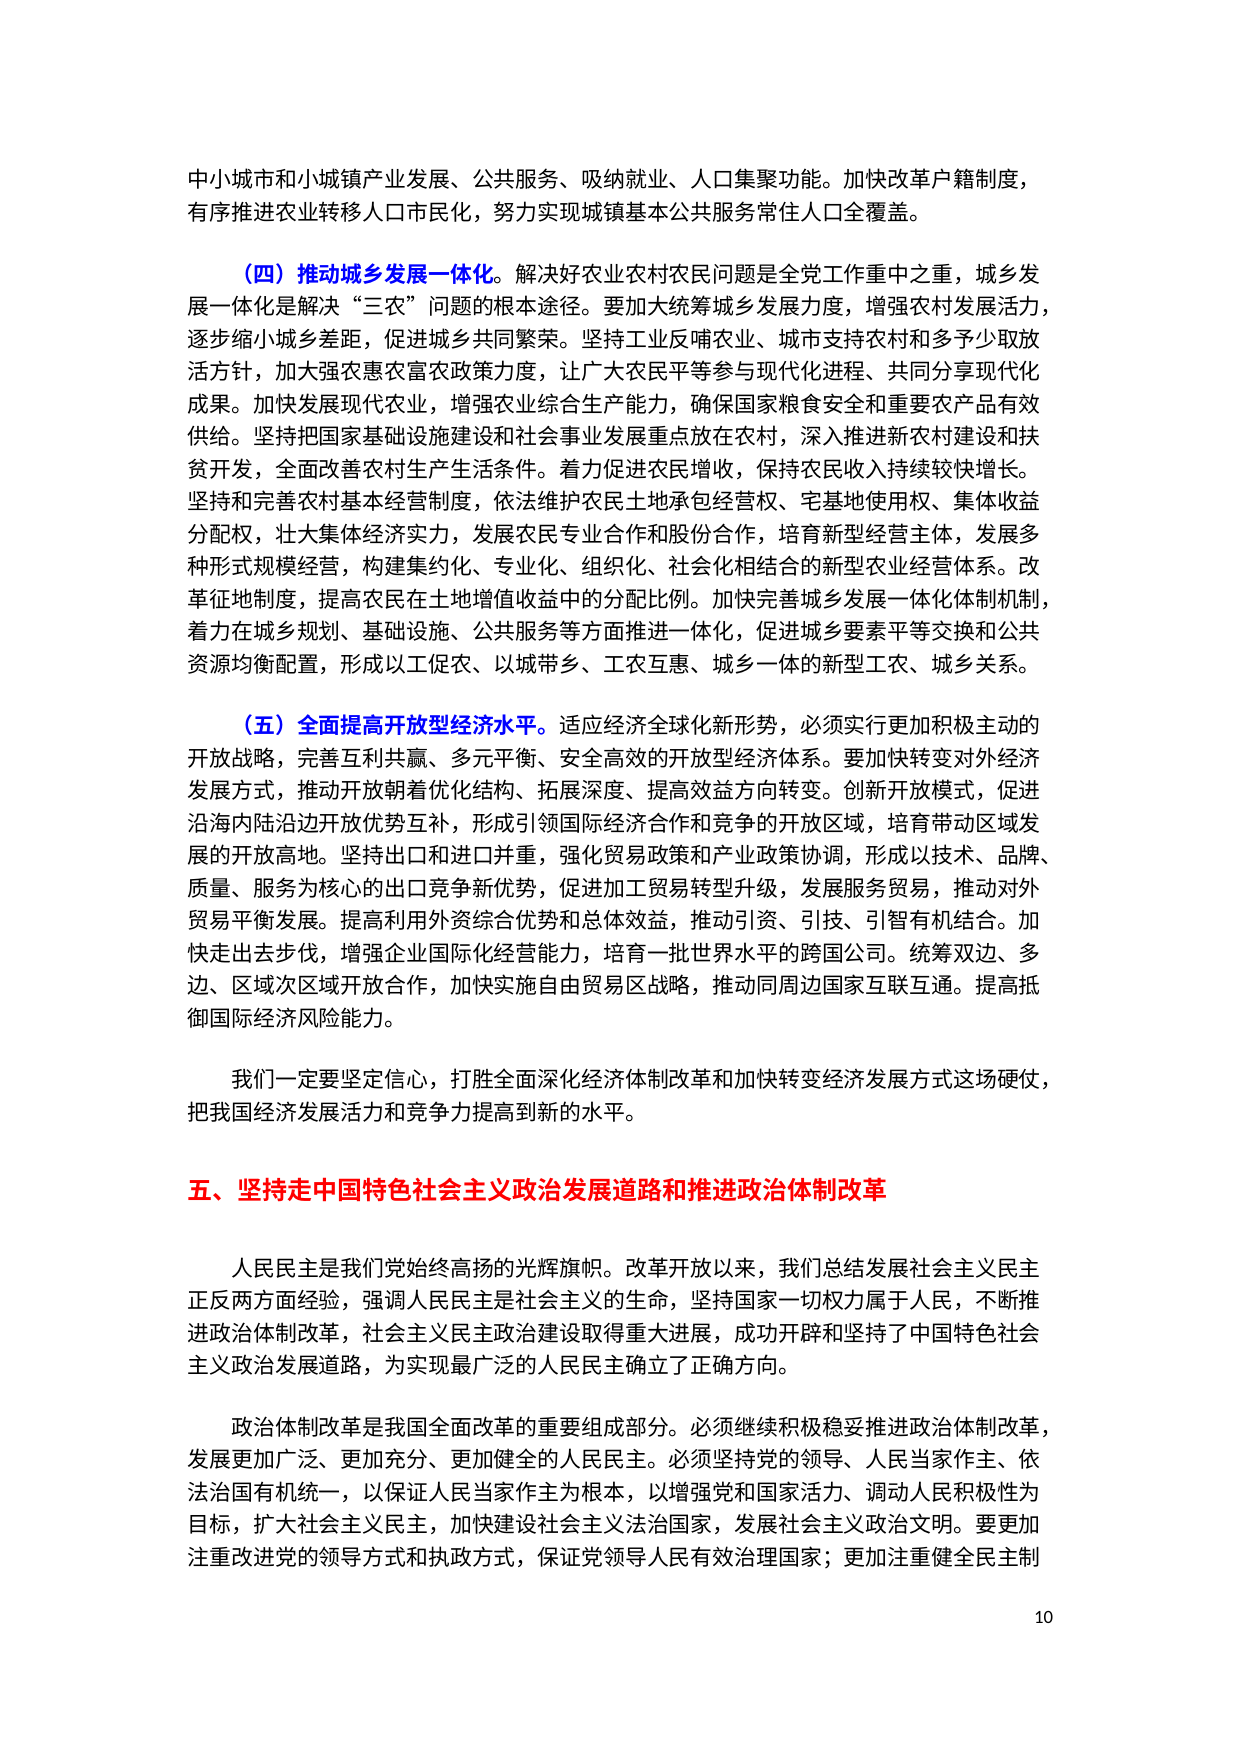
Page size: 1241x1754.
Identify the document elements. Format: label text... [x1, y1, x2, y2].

text （五）全面提高开放型经济水平。适应经济全球化新形势，必须实行更加积极主动的开放战略，完善互利共赢、多元平衡、安全高效的开放型经济体系。要加快转变对外经济发展方式，推动开放朝着优化结构、拓展深度、提高效益方向转变。创新开放模式，促进沿海内陆沿边开放优势互补，形成引领国际经济合作和竞争的开放区域，培育带动区域发展的开放高地。坚持出口和进口并重，强化贸易政策和产业政策协调，形成以技术、品牌、质量、服务为核心的出口竞争新优势，促进加工贸易转型升级，发展服务贸易，推动对外贸易平衡发展。提高利用外资综合优势和总体效益，推动引资、引技、引智有机结合。加快走出去步伐，增强企业国际化经营能力，培育一批世界水平的跨国公司。统筹双边、多边、区域次区域开放合作，加快实施自由贸易区战略，推动同周边国家互联互通。提高抵御国际经济风险能力。 [187, 708, 1053, 1033]
subtitle 五、坚持走中国特色社会主义政治发展道路和推进政治体制改革 [187, 1156, 1053, 1221]
text （四）推动城乡发展一体化。解决好农业农村农民问题是全党工作重中之重，城乡发展一体化是解决“三农”问题的根本途径。要加大统筹城乡发展力度，增强农村发展活力，逐步缩小城乡差距，促进城乡共同繁荣。坚持工业反哺农业、城市支持农村和多予少取放活方针，加大强农惠农富农政策力度，让广大农民平等参与现代化进程、共同分享现代化成果。加快发展现代农业，增强农业综合生产能力，确保国家粮食安全和重要农产品有效供给。坚持把国家基础设施建设和社会事业发展重点放在农村，深入推进新农村建设和扶贫开发，全面改善农村生产生活条件。着力促进农民增收，保持农民收入持续较快增长。坚持和完善农村基本经营制度，依法维护农民土地承包经营权、宅基地使用权、集体收益分配权，壮大集体经济实力，发展农民专业合作和股份合作，培育新型经营主体，发展多种形式规模经营，构建集约化、专业化、组织化、社会化相结合的新型农业经营体系。改革征地制度，提高农民在土地增值收益中的分配比例。加快完善城乡发展一体化体制机制，着力在城乡规划、基础设施、公共服务等方面推进一体化，促进城乡要素平等交换和公共资源均衡配置，形成以工促农、以城带乡、工农互惠、城乡一体的新型工农、城乡关系。 [187, 256, 1053, 679]
text 人民民主是我们党始终高扬的光辉旗帜。改革开放以来，我们总结发展社会主义民主正反两方面经验，强调人民民主是社会主义的生命，坚持国家一切权力属于人民，不断推进政治体制改革，社会主义民主政治建设取得重大进展，成功开辟和坚持了中国特色社会主义政治发展道路，为实现最广泛的人民民主确立了正确方向。 [187, 1250, 1053, 1380]
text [187, 1409, 1053, 1572]
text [187, 162, 1053, 227]
text 我们一定要坚定信心，打胜全面深化经济体制改革和加快转变经济发展方式这场硬仗，把我国经济发展活力和竞争力提高到新的水平。 [187, 1062, 1053, 1127]
